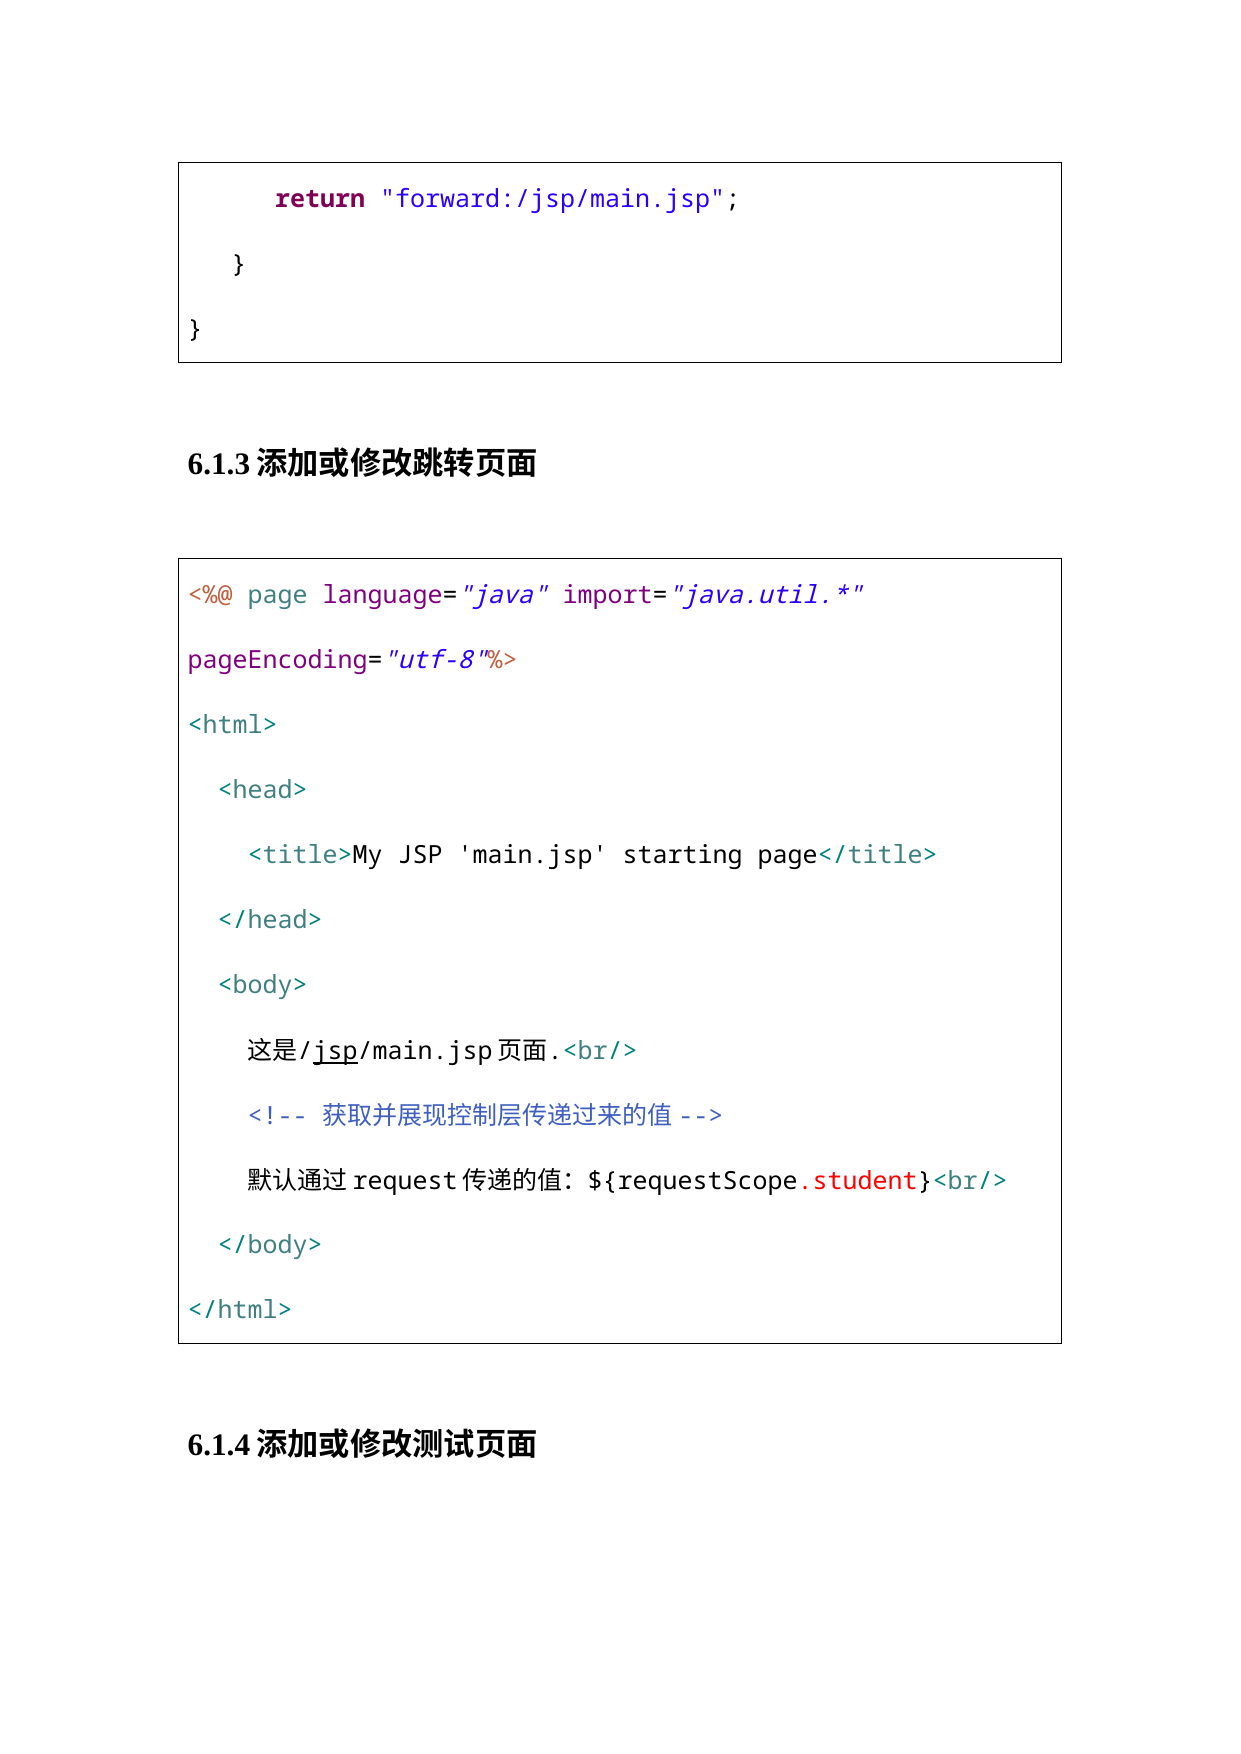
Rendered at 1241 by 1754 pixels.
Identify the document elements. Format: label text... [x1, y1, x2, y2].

text <head> [187, 756, 1053, 821]
text <html> [187, 691, 1053, 756]
text <body> [187, 951, 1053, 1016]
text 默认通过request传递的值：${requestScope.student}<br/> [187, 1146, 1053, 1211]
text return "forward:/jsp/main.jsp"; [179, 163, 1061, 230]
text <title>My JSP 'main.jsp' starting page</title> [187, 821, 1053, 886]
text </head> [187, 886, 1053, 951]
subtitle 6.1.3添加或修改跳转页面 [187, 428, 1053, 493]
text } [187, 230, 1053, 292]
text <%@ page language="java" import="java.util.*" pageEncoding="utf-8"%> [179, 559, 1061, 691]
subtitle 6.1.4添加或修改测试页面 [187, 1409, 1053, 1474]
text 这是/jsp/main.jsp页面.<br/> [187, 1016, 1053, 1081]
text } [179, 292, 1061, 362]
text </body> [187, 1211, 1053, 1273]
text <!-- 获取并展现控制层传递过来的值 --> [187, 1081, 1053, 1146]
text </html> [179, 1273, 1061, 1343]
